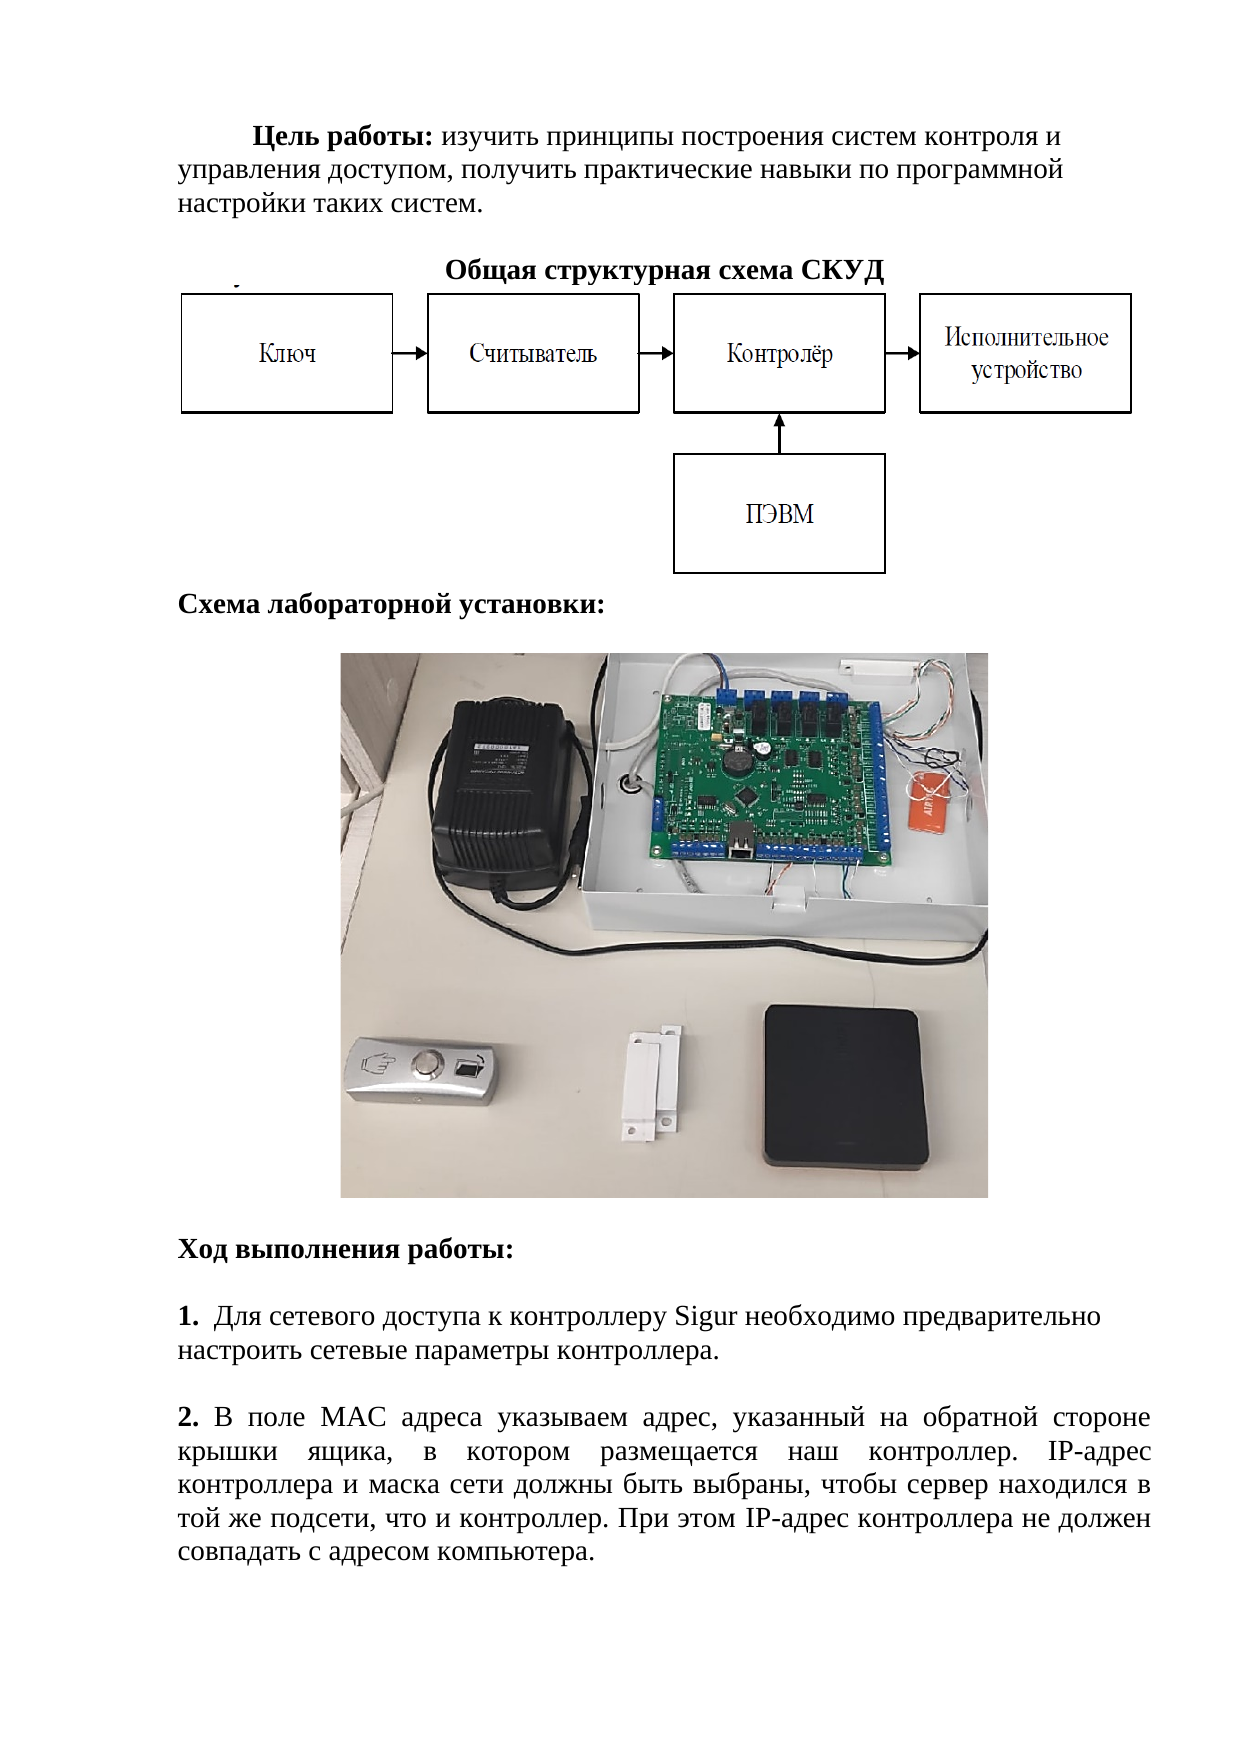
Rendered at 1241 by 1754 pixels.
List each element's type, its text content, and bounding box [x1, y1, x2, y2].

picture [340, 653, 989, 1198]
text 2. В поле MAC адреса указываем адрес, указанный на обратной стороне крышки ящика, в котором размещается наш контроллер. IP-адрес контроллера и маска сети должны быть выбраны, чтобы сервер находился в той же подсети, что и контроллер. При этом IP-адрес контроллера не должен совпадать с адресом компьютера. [177, 1399, 1152, 1567]
text Схема лабораторной установки: [177, 587, 1152, 620]
text Общая структурная схема СКУД [177, 252, 1152, 285]
picture [177, 285, 1152, 587]
text управления доступом, получить практические навыки по программной [177, 152, 1152, 185]
text Ход выполнения работы: [177, 1231, 1152, 1265]
text настройки таких систем. [177, 185, 1152, 219]
text 1. Для сетевого доступа к контроллеру Sigur необходимо предварительно настроить сетевые параметры контроллера. [177, 1298, 1152, 1366]
text Цель работы: изучить принципы построения систем контроля и [177, 118, 1152, 152]
